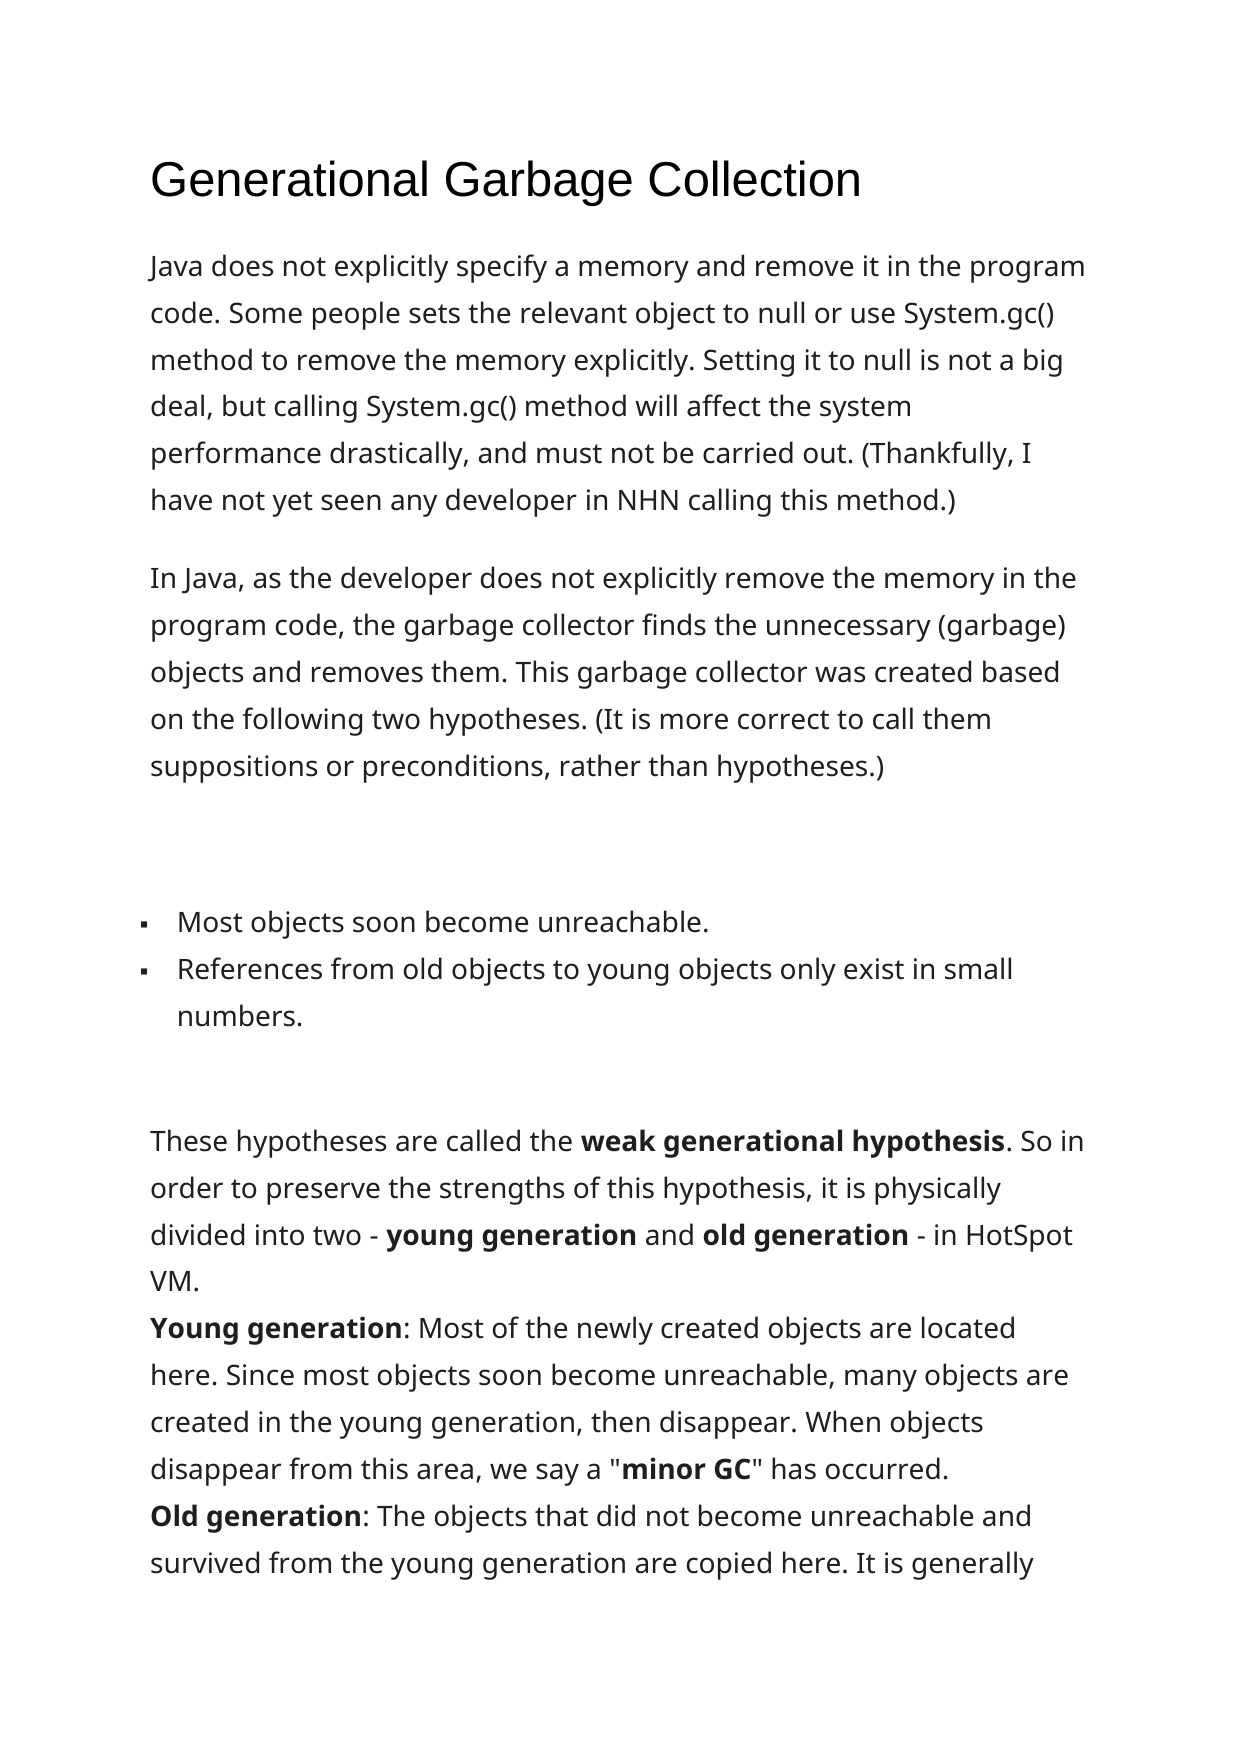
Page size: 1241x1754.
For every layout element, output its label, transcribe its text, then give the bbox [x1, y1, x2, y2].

text In Java, as the developer does not explicitly remove the memory in the program code, the garbage collector finds the unnecessary (garbage) objects and removes them. This garbage collector was created based on the following two hypotheses. (It is more correct to call them suppositions or preconditions, rather than hypotheses.) [150, 550, 1090, 784]
list Most objects soon become unreachable. [139, 894, 1090, 941]
text Young generation: Most of the newly created objects are located here. Since most objects soon become unreachable, many objects are created in the young generation, then disappear. When objects disappear from this area, we say a "minor GC" has occurred. [150, 1300, 1090, 1487]
text Generational Garbage Collection [150, 150, 1090, 206]
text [150, 1487, 1090, 1581]
text Java does not explicitly specify a memory and remove it in the program code. Some people sets the relevant object to null or use System.gc() method to remove the memory explicitly. Setting it to null is not a big deal, but calling System.gc() method will affect the system performance drastically, and must not be carried out. (Thankfully, I have not yet seen any developer in NHN calling this method.) [150, 237, 1090, 519]
text These hypotheses are called the weak generational hypothesis. So in order to preserve the strengths of this hypothesis, it is physically divided into two - young generation and old generation - in HotSpot VM. [150, 1112, 1090, 1300]
list References from old objects to young objects only exist in small numbers. [139, 941, 1090, 1034]
